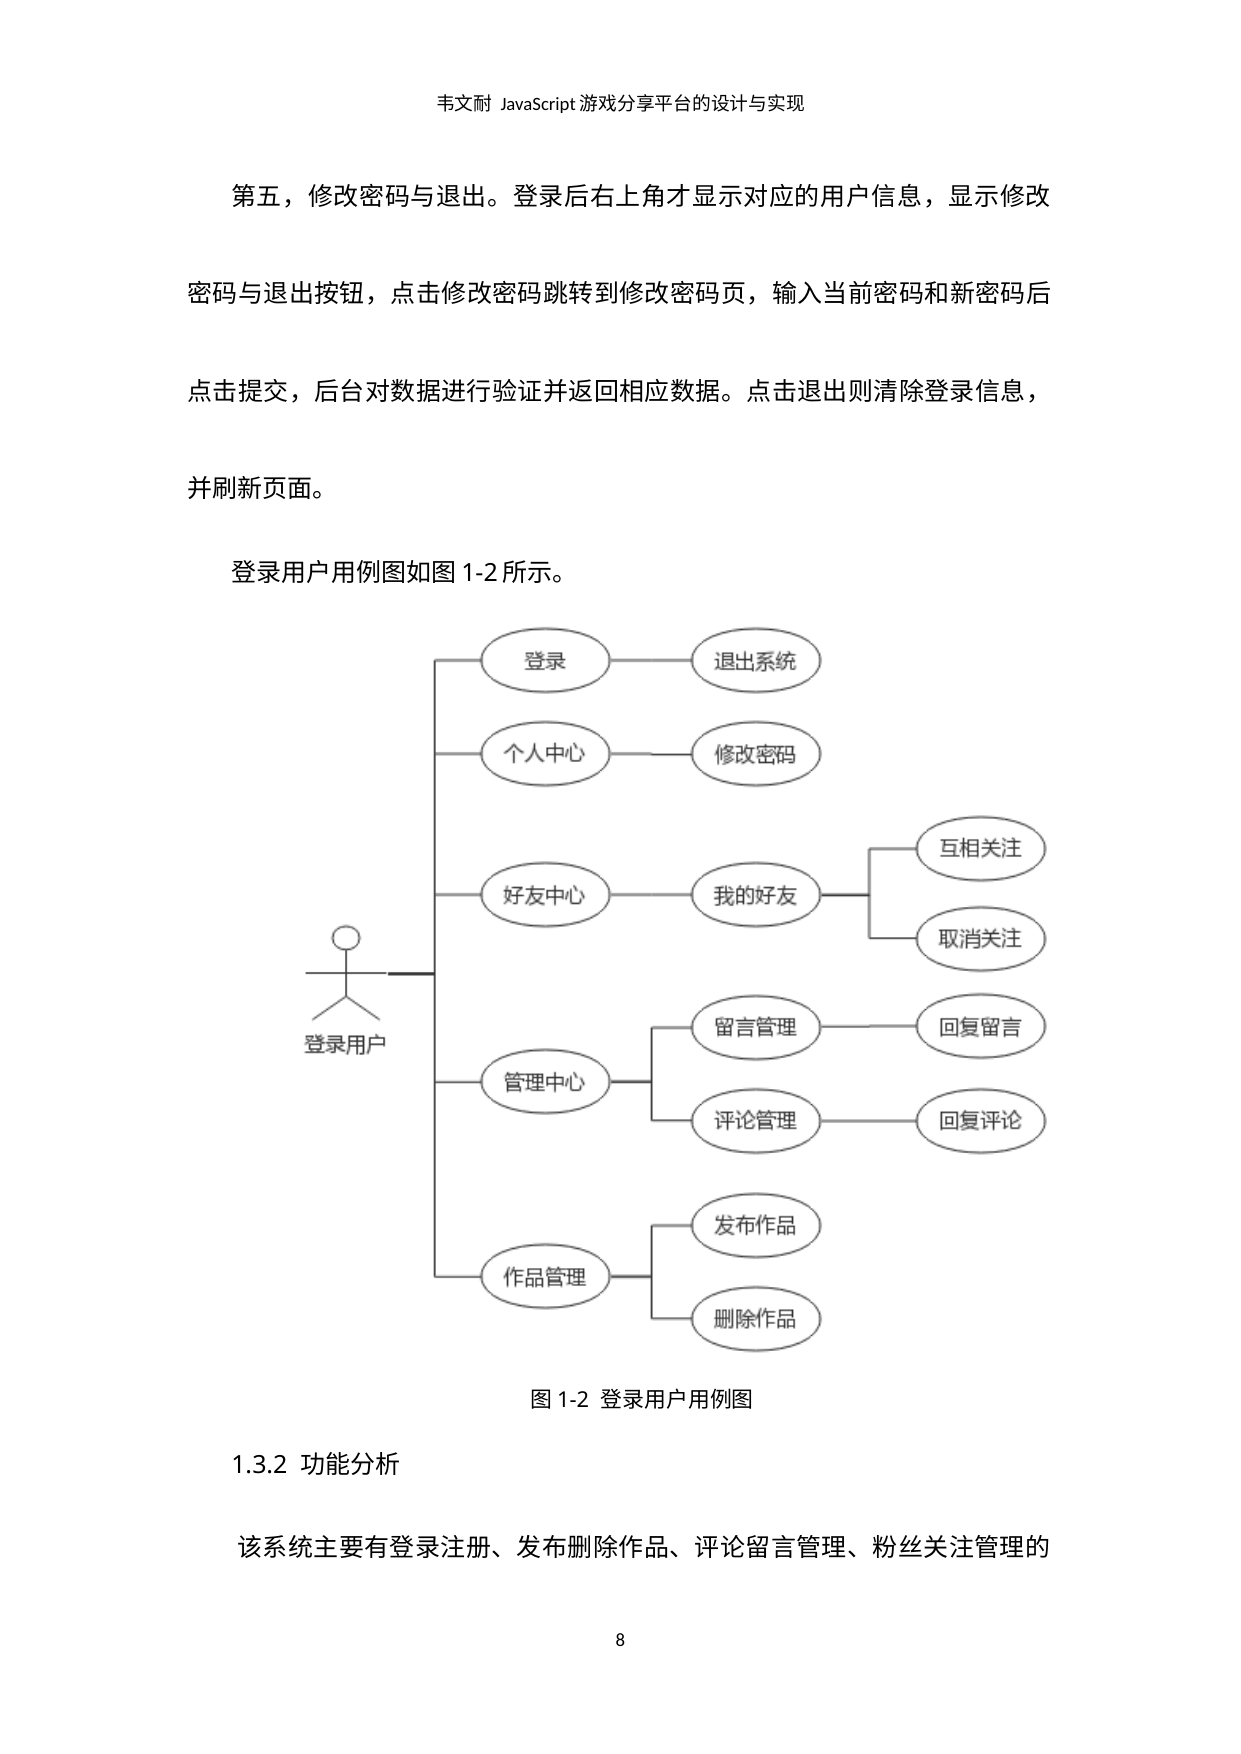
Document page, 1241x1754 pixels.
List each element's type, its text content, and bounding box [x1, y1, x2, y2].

text 图1-2 登录用户用例图 [187, 1382, 1053, 1414]
picture [231, 620, 1096, 1355]
text 登录用户用例图如图1-2所示。 [187, 538, 1053, 603]
text 1.3.2 功能分析 [187, 1430, 1053, 1495]
text 第五，修改密码与退出。登录后右上角才显示对应的用户信息，显示修改密码与退出按钮，点击修改密码跳转到修改密码页，输入当前密码和新密码后点击提交，后台对数据进行验证并返回相应数据。点击退出则清除登录信息，并刷新页面。 [187, 162, 1053, 519]
text 该系统主要有登录注册、发布删除作品、评论留言管理、粉丝关注管理的功能，一下进行分段讲解。 [187, 1513, 1053, 1578]
